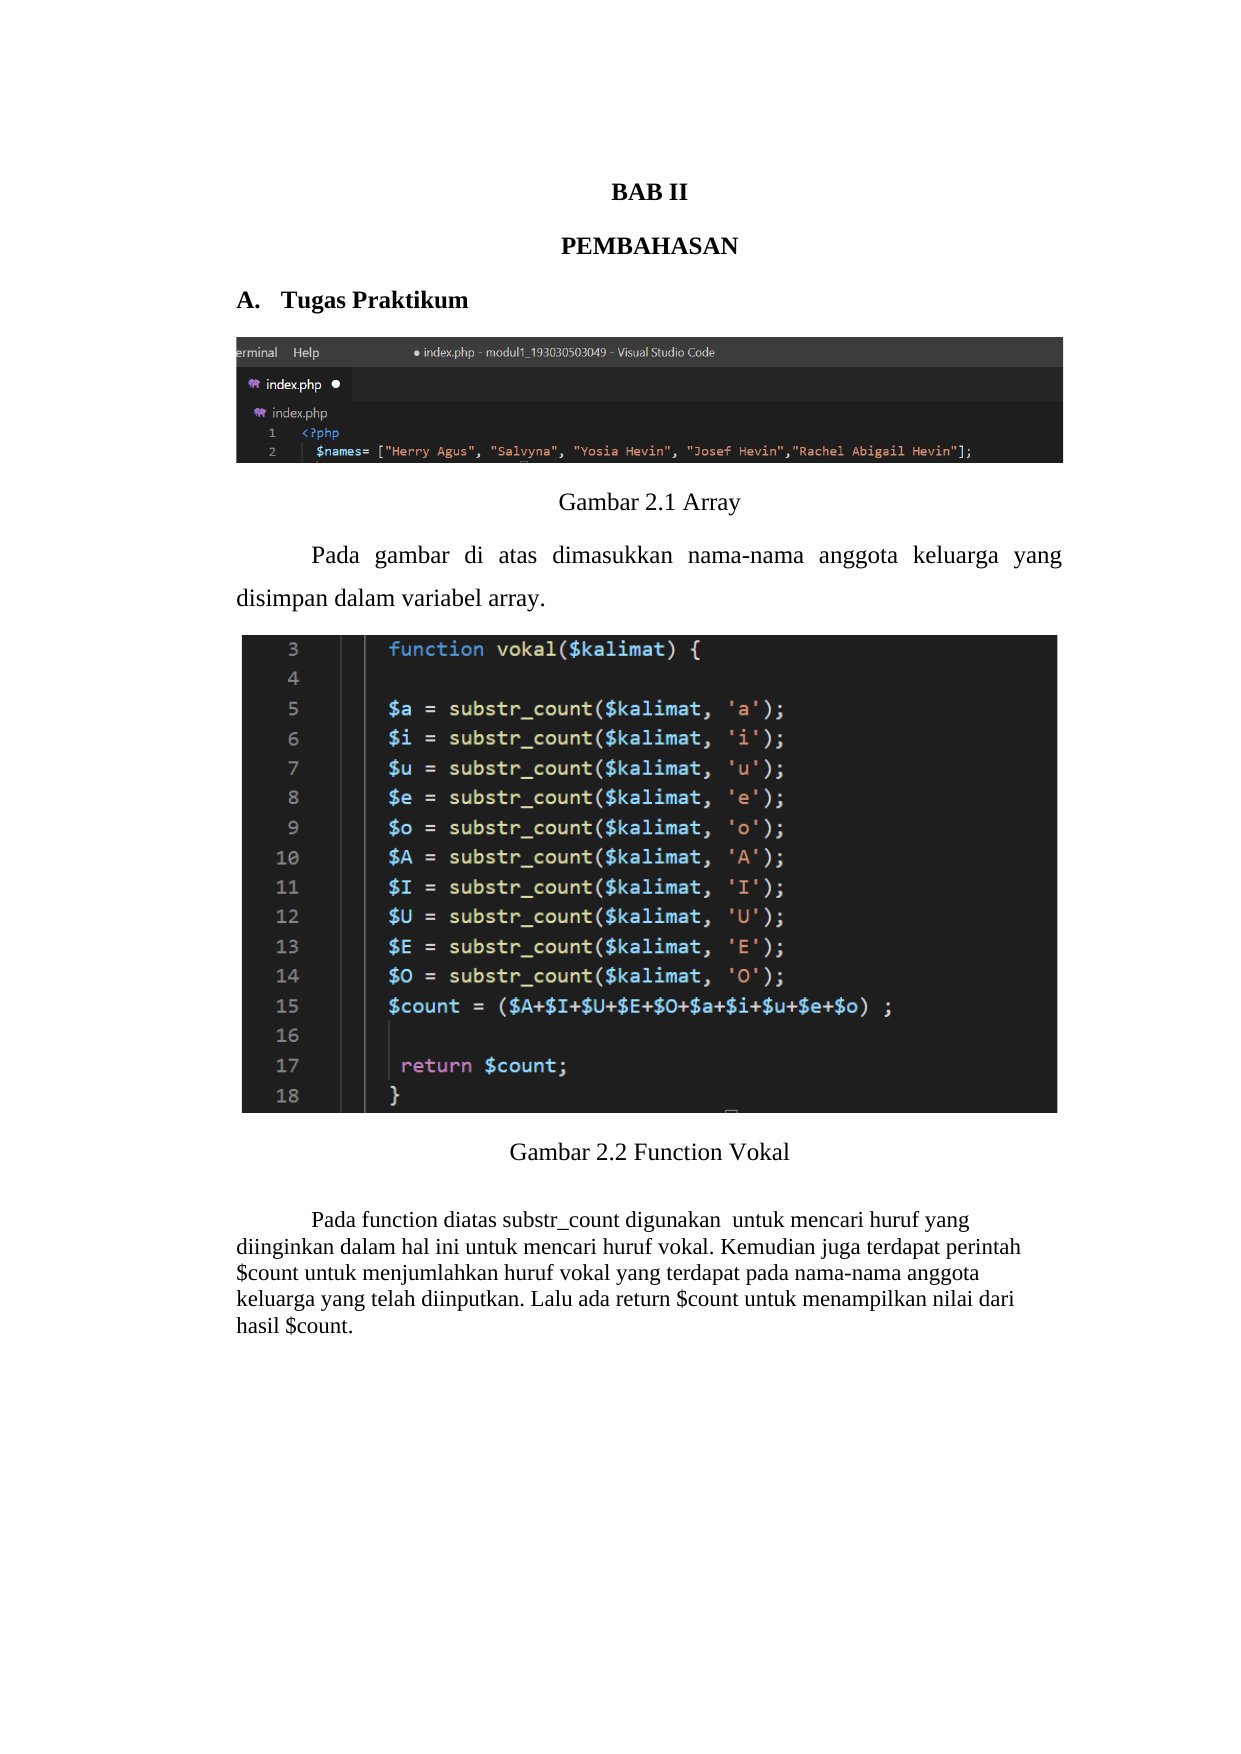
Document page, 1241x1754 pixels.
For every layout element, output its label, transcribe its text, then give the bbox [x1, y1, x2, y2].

text Pada function diatas substr_count digunakan untuk mencari huruf yang diinginkan dalam hal ini untuk mencari huruf vokal. Kemudian juga terdapat perintah $count untuk menjumlahkan huruf vokal yang terdapat pada nama-nama anggota keluarga yang telah diinputkan. Lalu ada return $count untuk menampilkan nilai dari hasil $count. [236, 1206, 1063, 1338]
list Tugas Praktikum [236, 285, 1063, 314]
text PEMBAHASAN [236, 231, 1063, 260]
text Gambar 2.2 Function Vokal [236, 1137, 1063, 1166]
picture [236, 337, 1064, 463]
text Gambar 2.1 Array [236, 487, 1063, 516]
picture [241, 635, 1058, 1113]
text BAB II [236, 177, 1063, 206]
text Pada gambar di atas dimasukkan nama-nama anggota keluarga yang disimpan dalam variabel array. [236, 540, 1063, 612]
